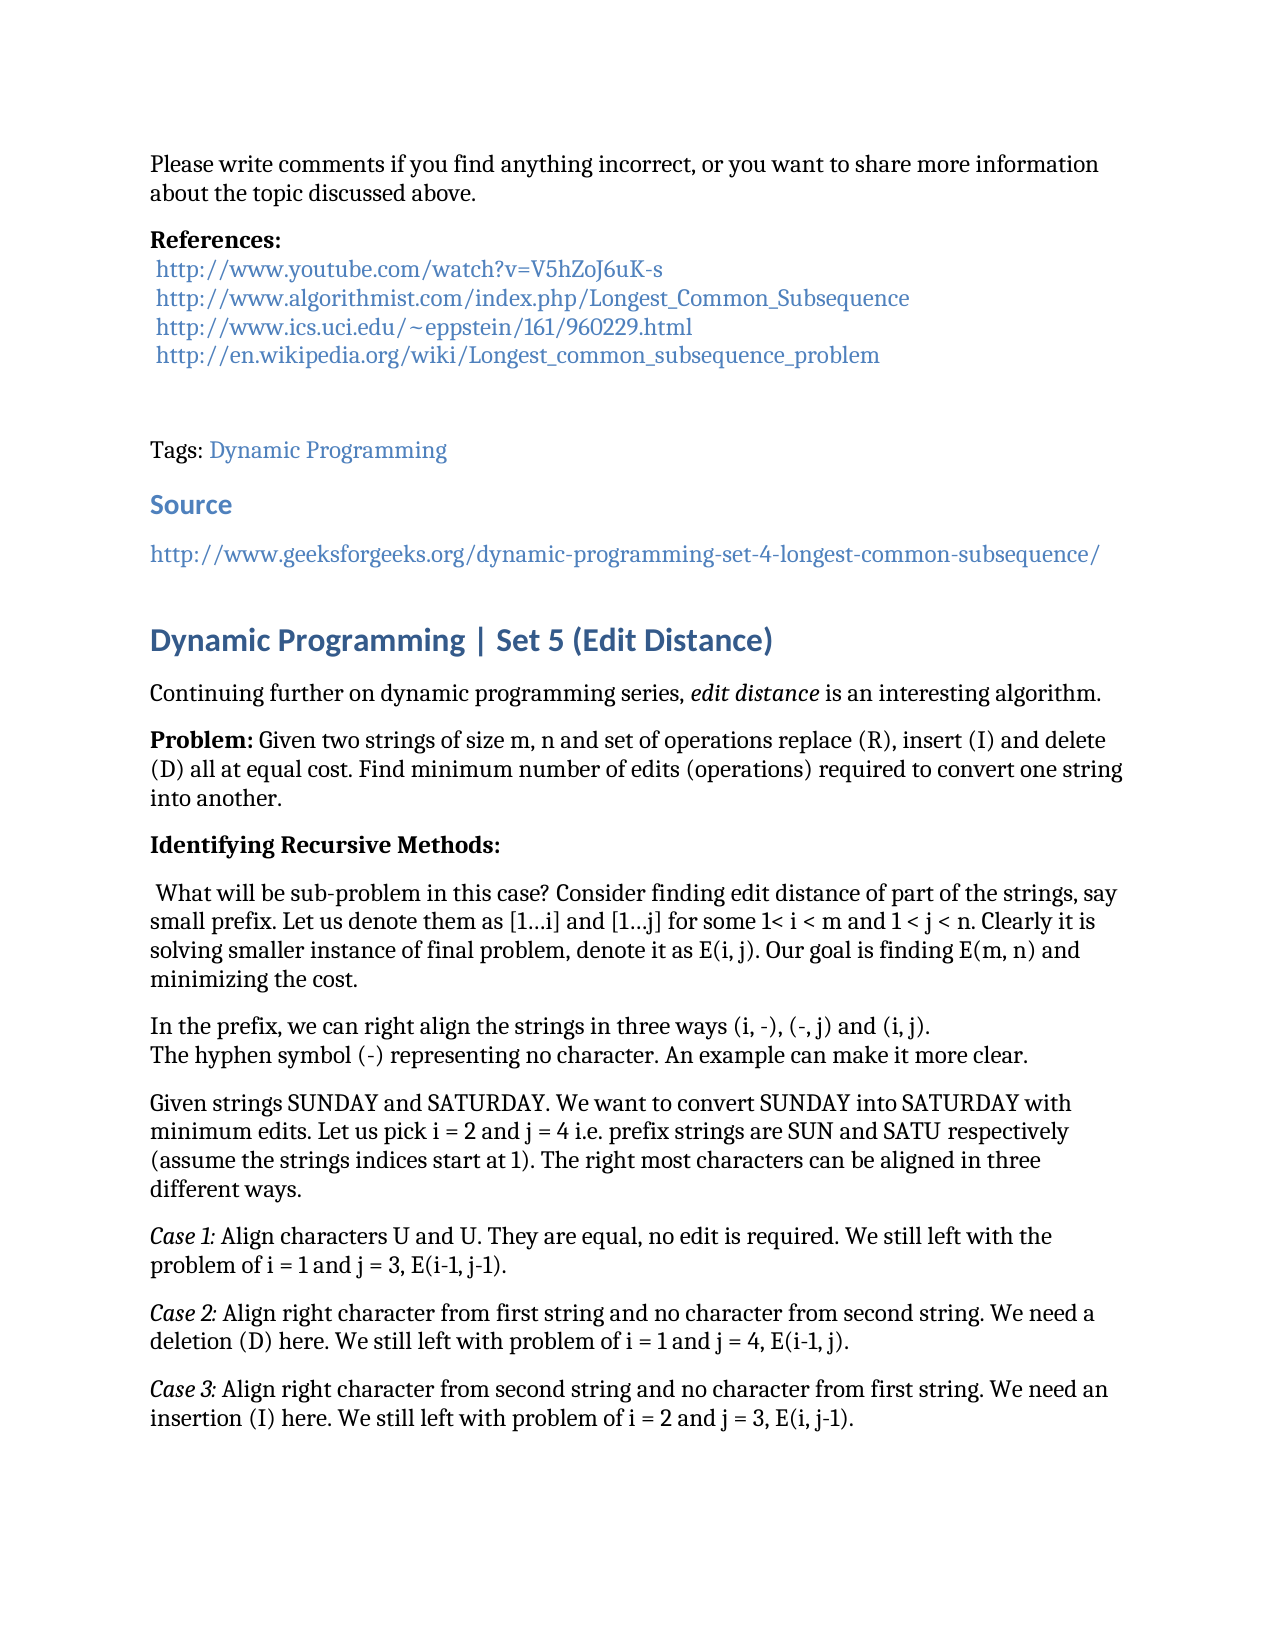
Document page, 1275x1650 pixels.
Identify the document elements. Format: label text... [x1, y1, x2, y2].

text Problem: Given two strings of size m, n and set of operations replace (R), insert (I) and delete (D) all at equal cost. Find minimum number of edits (operations) required to convert one string into another. [150, 726, 1125, 812]
subtitle Source [150, 486, 1125, 521]
text References: http://www.youtube.com/watch?v=V5hZoJ6uK-s http://www.algorithmist.com/index.php/Longest_Common_Subsequence http://www.ics.uci.edu/~eppstein/161/960229.html http://en.wikipedia.org/wiki/Longest_common_subsequence_problem [150, 226, 1125, 370]
text Please write comments if you find anything incorrect, or you want to share more information about the topic discussed above. [150, 150, 1125, 207]
text Identifying Recursive Methods: [150, 831, 1125, 860]
text Continuing further on dynamic programming series, edit distance is an interesting algorithm. [150, 678, 1125, 707]
text Tags: Dynamic Programming [150, 436, 1125, 465]
text Case 3: Align right character from second string and no character from first string. We need an insertion (I) here. We still left with problem of i = 2 and j = 3, E(i, j-1). [150, 1375, 1125, 1432]
text Case 1: Align characters U and U. They are equal, no edit is required. We still left with the problem of i = 1 and j = 3, E(i-1, j-1). [150, 1222, 1125, 1280]
text http://www.geeksforgeeks.org/dynamic-programming-set-4-longest-common-subsequence/ [150, 540, 1125, 569]
text Case 2: Align right character from first string and no character from second string. We need a deletion (D) here. We still left with problem of i = 1 and j = 4, E(i-1, j). [150, 1298, 1125, 1356]
text Given strings SUNDAY and SATURDAY. We want to convert SUNDAY into SATURDAY with minimum edits. Let us pick i = 2 and j = 4 i.e. prefix strings are SUN and SATU respectively (assume the strings indices start at 1). The right most characters can be aligned in three different ways. [150, 1088, 1125, 1203]
subtitle Dynamic Programming | Set 5 (Edit Distance) [150, 619, 1125, 660]
text What will be sub-problem in this case? Consider finding edit distance of part of the strings, say small prefix. Let us denote them as [1…i] and [1…j] for some 1< i < m and 1 < j < n. Clearly it is solving smaller instance of final problem, denote it as E(i, j). Our goal is finding E(m, n) and minimizing the cost. [150, 878, 1125, 993]
text In the prefix, we can right align the strings in three ways (i, -), (-, j) and (i, j). The hyphen symbol (-) representing no character. An example can make it more clear. [150, 1012, 1125, 1070]
